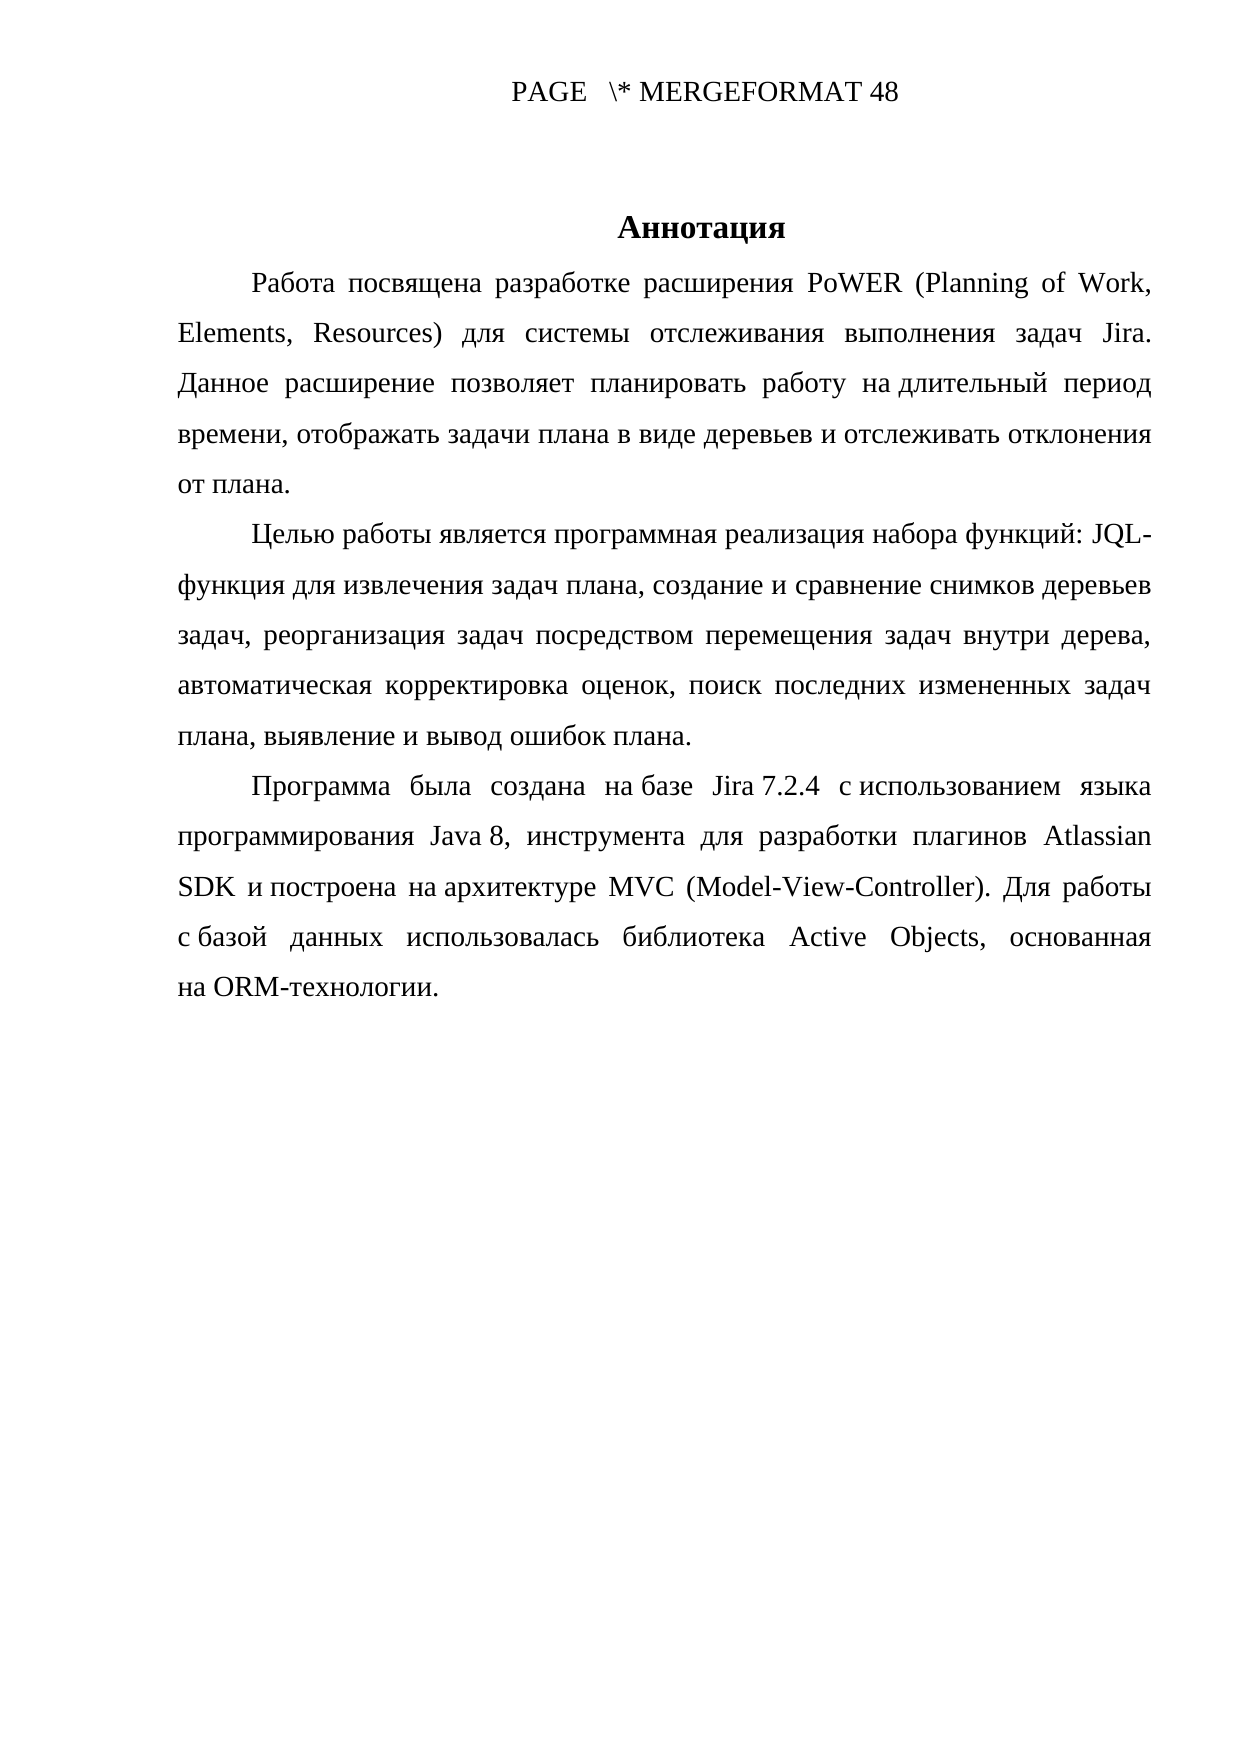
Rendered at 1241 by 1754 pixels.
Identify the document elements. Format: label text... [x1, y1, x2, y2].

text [177, 207, 1152, 246]
text Программа была создана на базе Jira 7.2.4 с использованием языка программирования Java 8, инструмента для разработки плагинов Atlassian SDK и построена на архитектуре MVC (Model-View-Controller). Для работы с базой данных использовалась библиотека Active Objects, основанная на ORM-технологии. [177, 768, 1152, 1003]
text Работа посвящена разработке расширения PoWER (Planning of Work, Elements, Resources) для системы отслеживания выполнения задач Jira. Данное расширение позволяет планировать работу на длительный период времени, отображать задачи плана в виде деревьев и отслеживать отклонения от плана. [177, 265, 1152, 500]
text Целью работы является программная реализация набора функций: JQL-функция для извлечения задач плана, создание и сравнение снимков деревьев задач, реорганизация задач посредством перемещения задач внутри дерева, автоматическая корректировка оценок, поиск последних измененных задач плана, выявление и вывод ошибок плана. [177, 517, 1152, 751]
